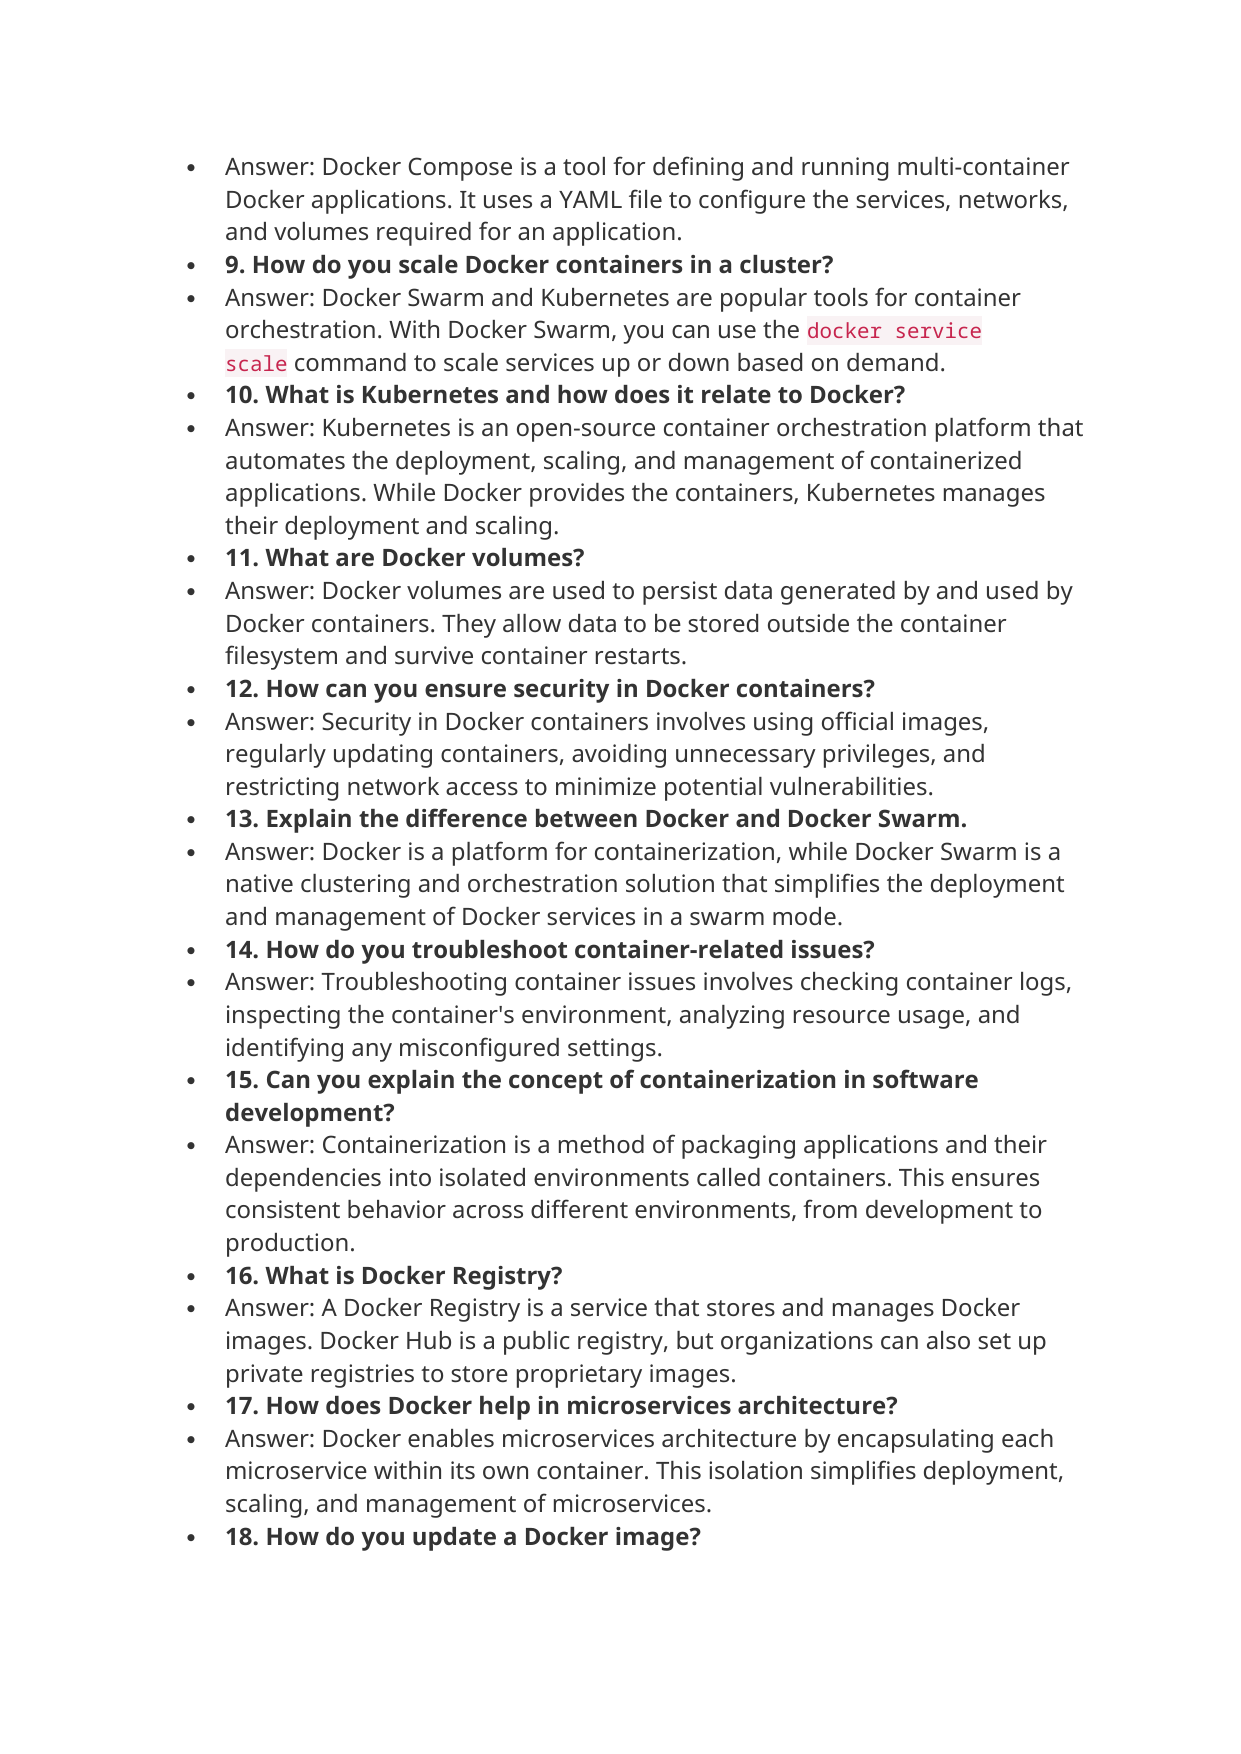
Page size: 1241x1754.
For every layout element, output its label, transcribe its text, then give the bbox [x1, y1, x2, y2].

list 9. How do you scale Docker containers in a cluster? [187, 248, 1090, 280]
list 10. What is Kubernetes and how does it relate to Docker? [187, 378, 1090, 411]
list Answer: A Docker Registry is a service that stores and manages Docker images. Docker Hub is a public registry, but organizations can also set up private registries to store proprietary images. [187, 1291, 1090, 1389]
list 15. Can you explain the concept of containerization in software development? [187, 1063, 1090, 1128]
list 16. What is Docker Registry? [187, 1258, 1090, 1291]
list 14. How do you troubleshoot container-related issues? [187, 932, 1090, 965]
list 13. Explain the difference between Docker and Docker Swarm. [187, 802, 1090, 835]
list Answer: Docker Swarm and Kubernetes are popular tools for container orchestration. With Docker Swarm, you can use the docker service scale command to scale services up or down based on demand. [187, 280, 1090, 378]
list Answer: Docker Compose is a tool for defining and running multi-container Docker applications. It uses a YAML file to configure the services, networks, and volumes required for an application. [187, 150, 1090, 248]
list Answer: Docker is a platform for containerization, while Docker Swarm is a native clustering and orchestration solution that simplifies the deployment and management of Docker services in a swarm mode. [187, 835, 1090, 932]
list 18. How do you update a Docker image? [187, 1519, 1090, 1552]
list 17. How does Docker help in microservices architecture? [187, 1389, 1090, 1422]
list Answer: Troubleshooting container issues involves checking container logs, inspecting the container's environment, analyzing resource usage, and identifying any misconfigured settings. [187, 965, 1090, 1063]
list 12. How can you ensure security in Docker containers? [187, 672, 1090, 704]
list Answer: Docker enables microservices architecture by encapsulating each microservice within its own container. This isolation simplifies deployment, scaling, and management of microservices. [187, 1422, 1090, 1519]
list Answer: Docker volumes are used to persist data generated by and used by Docker containers. They allow data to be stored outside the container filesystem and survive container restarts. [187, 574, 1090, 672]
list Answer: Kubernetes is an open-source container orchestration platform that automates the deployment, scaling, and management of containerized applications. While Docker provides the containers, Kubernetes manages their deployment and scaling. [187, 411, 1090, 541]
list Answer: Containerization is a method of packaging applications and their dependencies into isolated environments called containers. This ensures consistent behavior across different environments, from development to production. [187, 1128, 1090, 1258]
list Answer: Security in Docker containers involves using official images, regularly updating containers, avoiding unnecessary privileges, and restricting network access to minimize potential vulnerabilities. [187, 704, 1090, 802]
list 11. What are Docker volumes? [187, 541, 1090, 574]
